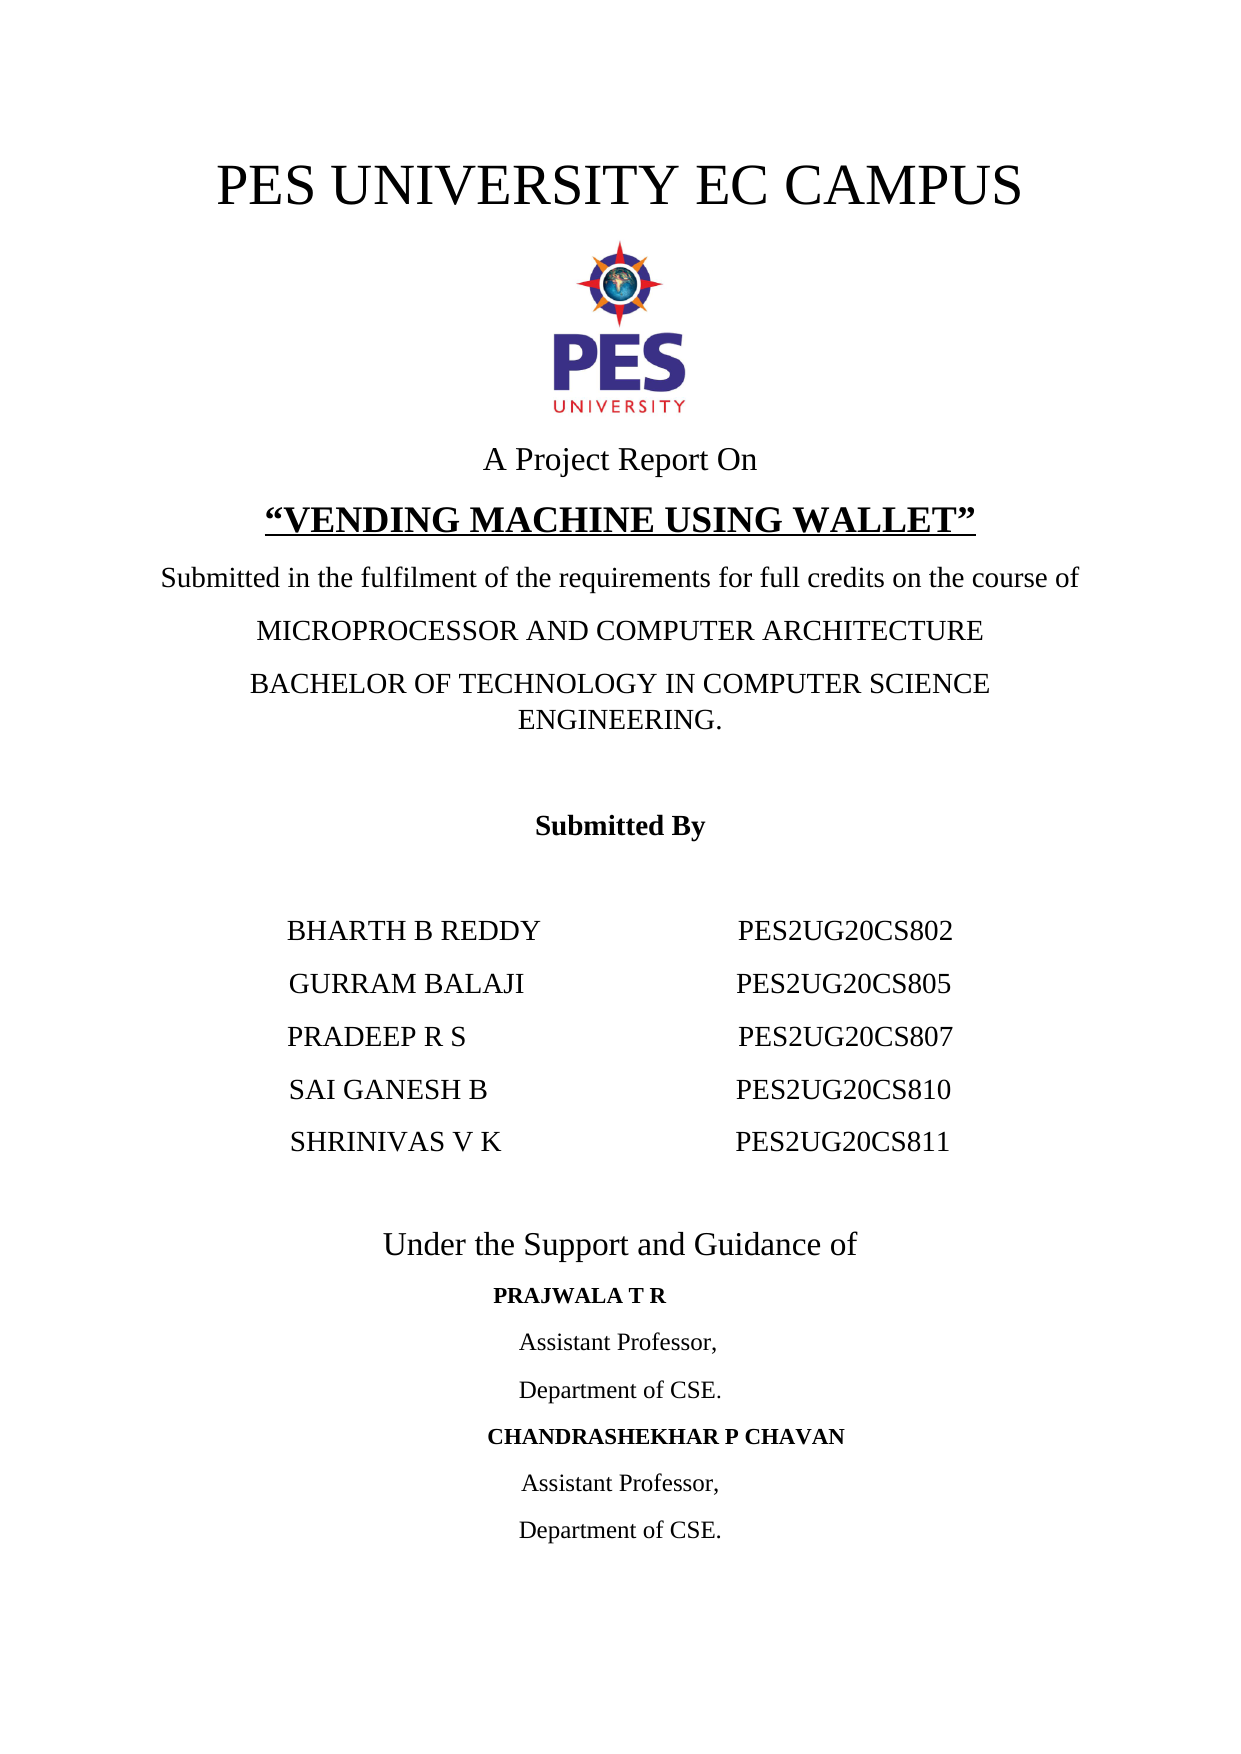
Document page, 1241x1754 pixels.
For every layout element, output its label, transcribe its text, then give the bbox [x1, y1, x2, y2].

text CHANDRASHEKHAR P CHAVAN [150, 1423, 1090, 1449]
text BHARTH B REDDY PES2UG20CS802 [150, 913, 1090, 947]
text Assistant Professor, [150, 1327, 1090, 1356]
text MICROPROCESSOR AND COMPUTER ARCHITECTURE [150, 613, 1090, 647]
text Department of CSE. [150, 1375, 1090, 1404]
text Under the Support and Guidance of [150, 1224, 1090, 1263]
text A Project Report On [150, 439, 1090, 477]
picture [551, 239, 689, 421]
text PES UNIVERSITY EC CAMPUS [150, 150, 1090, 217]
text Department of CSE. [150, 1516, 1090, 1544]
text Submitted in the fulfilment of the requirements for full credits on the course of [150, 560, 1090, 594]
text GURRAM BALAJI PES2UG20CS805 [150, 966, 1090, 1000]
text SAI GANESH B PES2UG20CS810 [150, 1072, 1090, 1105]
text Assistant Professor, [150, 1468, 1090, 1497]
text PRAJWALA T R [150, 1282, 1090, 1309]
text PRADEEP R S PES2UG20CS807 [150, 1019, 1090, 1052]
text “VENDING MACHINE USING WALLET” [150, 497, 1090, 540]
text BACHELOR OF TECHNOLOGY IN COMPUTER SCIENCE ENGINEERING. [150, 666, 1090, 736]
text SHRINIVAS V K PES2UG20CS811 [150, 1124, 1090, 1158]
text Submitted By [150, 808, 1090, 841]
